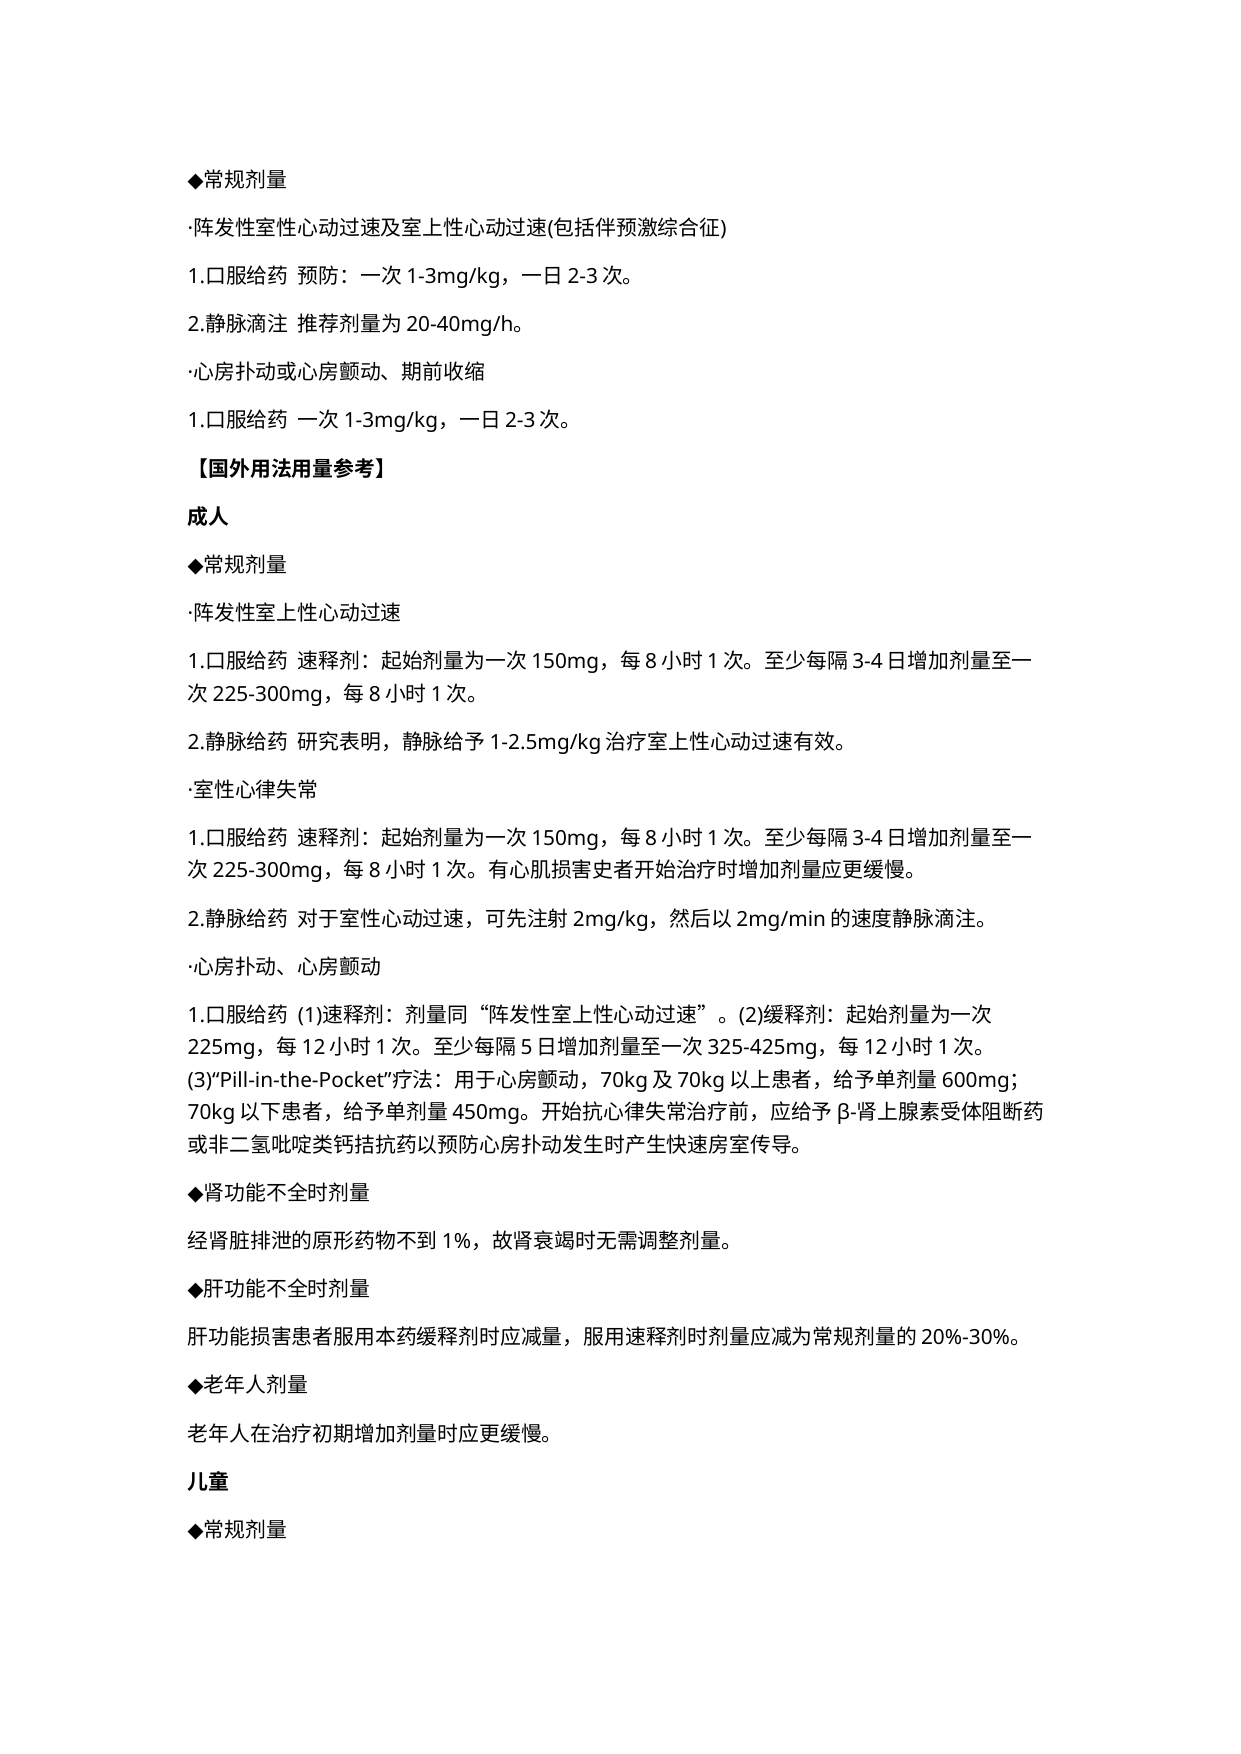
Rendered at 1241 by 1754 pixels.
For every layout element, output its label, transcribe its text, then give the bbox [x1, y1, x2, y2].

text ◆常规剂量 [187, 1512, 1053, 1544]
text ◆常规剂量 [187, 547, 1053, 579]
text 1.口服给药 一次1-3mg/kg，一日2-3次。 [187, 403, 1053, 435]
text ◆肾功能不全时剂量 [187, 1175, 1053, 1208]
text 儿童 [187, 1464, 1053, 1496]
text 老年人在治疗初期增加剂量时应更缓慢。 [187, 1416, 1053, 1448]
text ·心房扑动、心房颤动 [187, 949, 1053, 981]
text 成人 [187, 499, 1053, 531]
text 1.口服给药 速释剂：起始剂量为一次150mg，每8小时1次。至少每隔3-4日增加剂量至一次225-300mg，每8小时1次。有心肌损害史者开始治疗时增加剂量应更缓慢。 [187, 820, 1053, 885]
text ·心房扑动或心房颤动、期前收缩 [187, 354, 1053, 387]
text ·阵发性室性心动过速及室上性心动过速(包括伴预激综合征) [187, 210, 1053, 243]
text 1.口服给药 (1)速释剂：剂量同“阵发性室上性心动过速”。(2)缓释剂：起始剂量为一次225mg，每12小时1次。至少每隔5日增加剂量至一次325-425mg，每12小时1次。(3)“Pill-in-the-Pocket”疗法：用于心房颤动，70kg及70kg以上患者，给予单剂量600mg；70kg以下患者，给予单剂量450mg。开始抗心律失常治疗前，应给予β-肾上腺素受体阻断药或非二氢吡啶类钙拮抗药以预防心房扑动发生时产生快速房室传导。 [187, 997, 1053, 1159]
text 经肾脏排泄的原形药物不到1%，故肾衰竭时无需调整剂量。 [187, 1223, 1053, 1256]
text 1.口服给药 速释剂：起始剂量为一次150mg，每8小时1次。至少每隔3-4日增加剂量至一次225-300mg，每8小时1次。 [187, 643, 1053, 708]
text ◆常规剂量 [187, 162, 1053, 194]
text 2.静脉给药 对于室性心动过速，可先注射2mg/kg，然后以2mg/min的速度静脉滴注。 [187, 901, 1053, 933]
text 1.口服给药 预防：一次1-3mg/kg，一日2-3次。 [187, 258, 1053, 291]
text 2.静脉滴注 推荐剂量为20-40mg/h。 [187, 306, 1053, 339]
text 肝功能损害患者服用本药缓释剂时应减量，服用速释剂时剂量应减为常规剂量的20%-30%。 [187, 1319, 1053, 1352]
text ·阵发性室上性心动过速 [187, 595, 1053, 628]
text 【国外用法用量参考】 [187, 451, 1053, 483]
text ◆肝功能不全时剂量 [187, 1271, 1053, 1304]
text 2.静脉给药 研究表明，静脉给予1-2.5mg/kg治疗室上性心动过速有效。 [187, 724, 1053, 756]
text ·室性心律失常 [187, 772, 1053, 804]
text ◆老年人剂量 [187, 1368, 1053, 1400]
